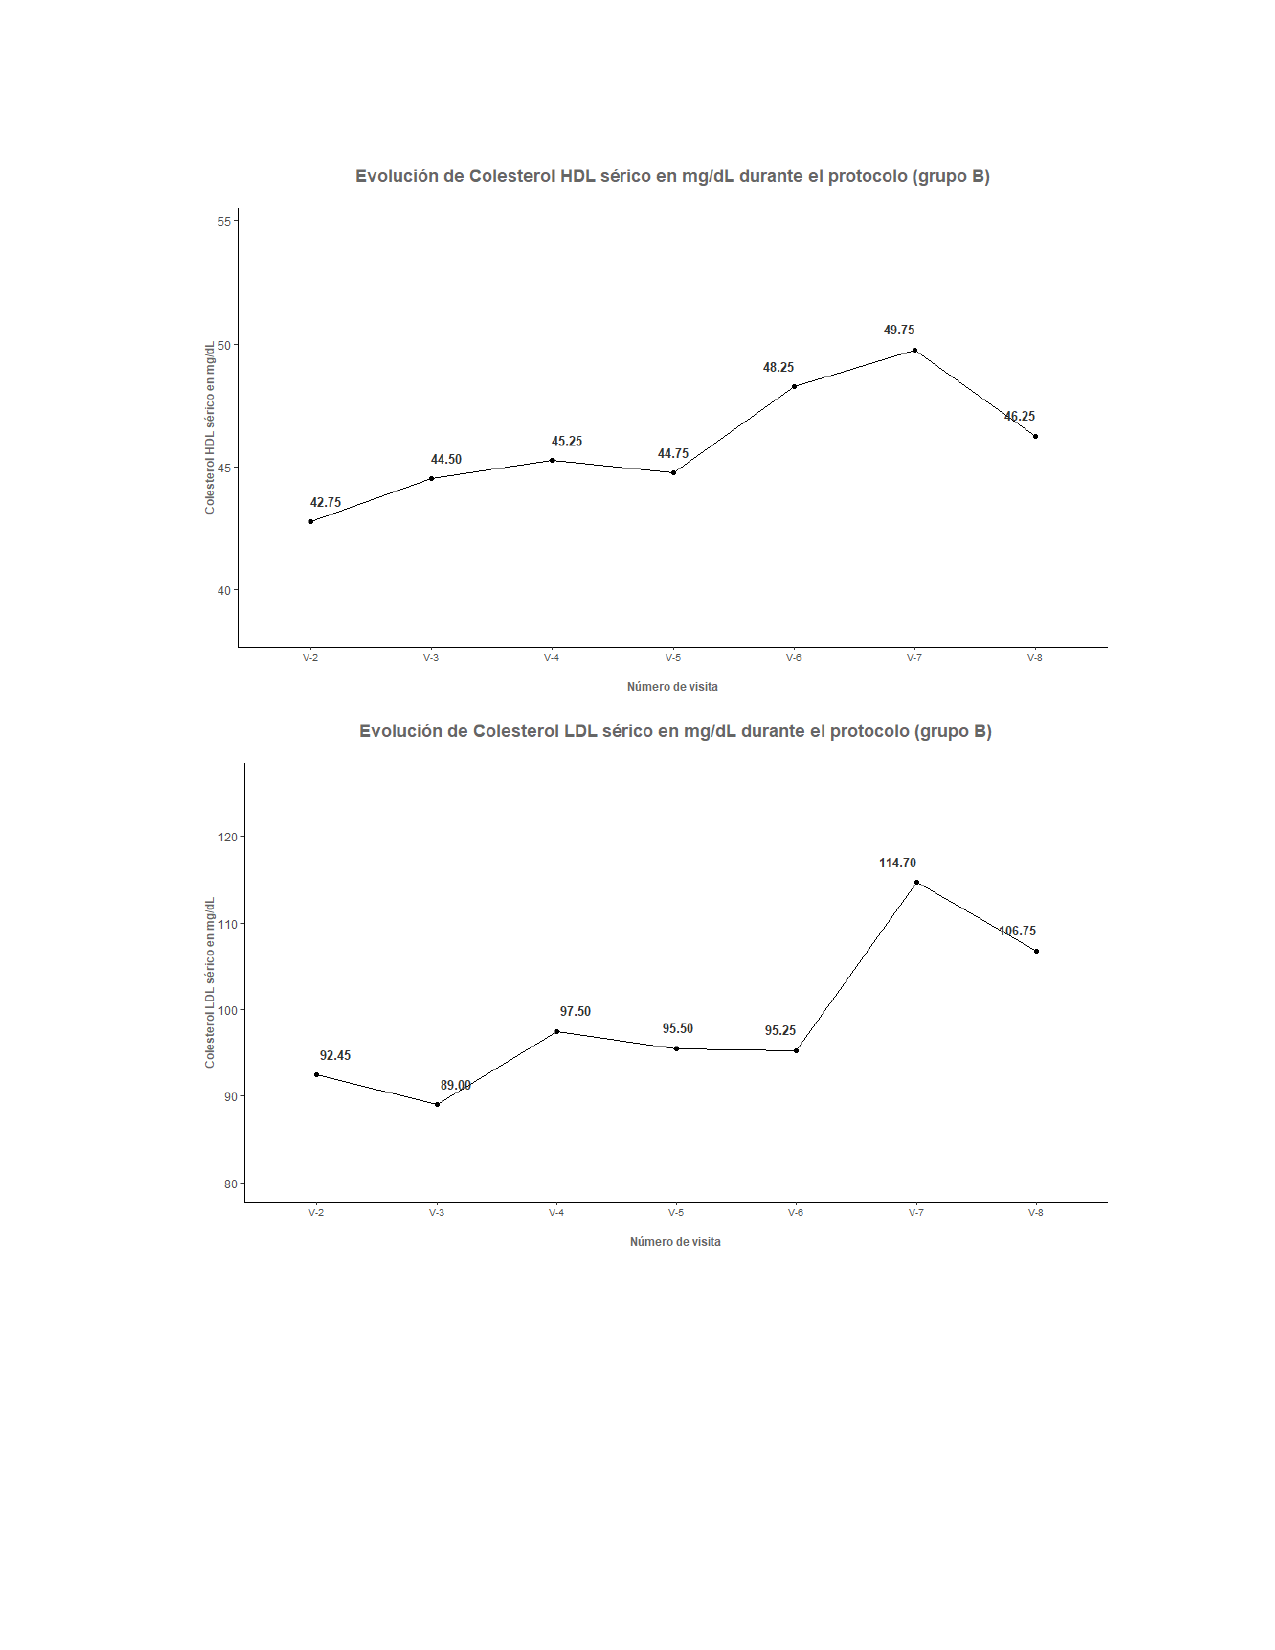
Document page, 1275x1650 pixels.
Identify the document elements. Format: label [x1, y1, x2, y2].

picture [196, 147, 1115, 699]
picture [196, 702, 1115, 1254]
